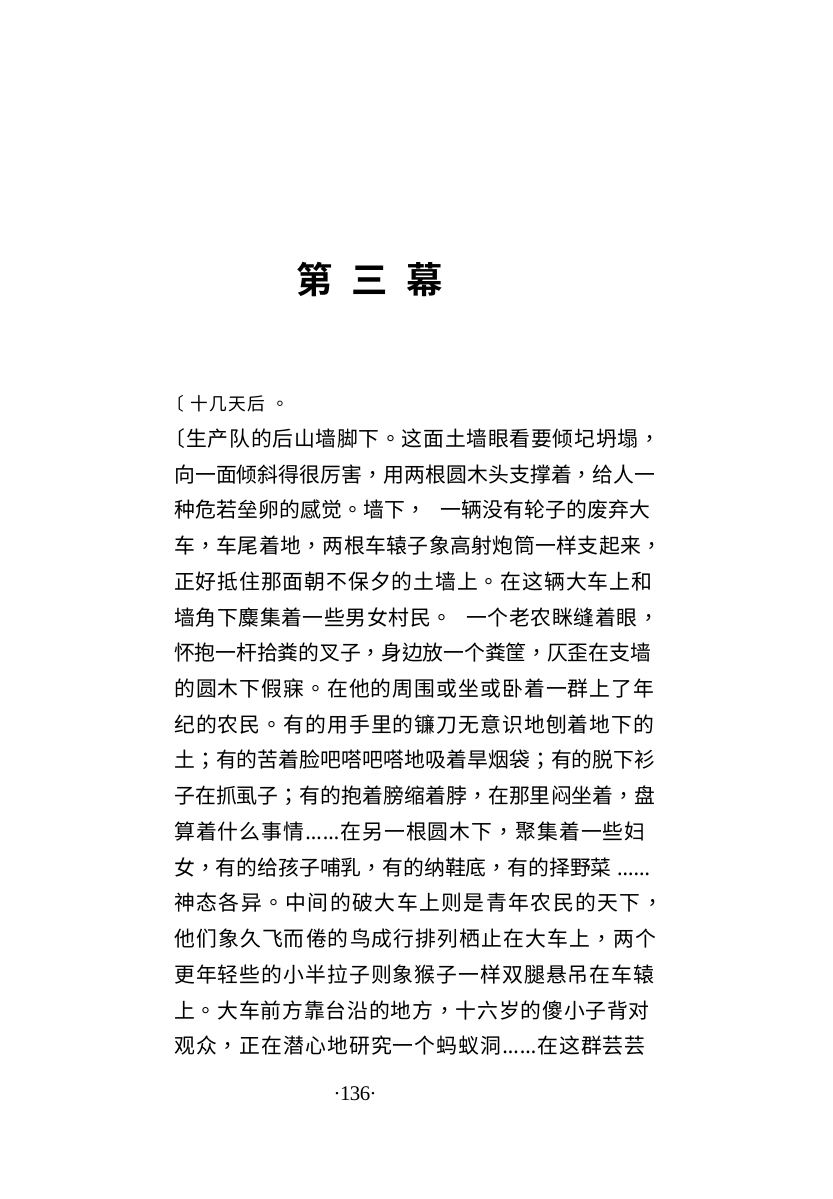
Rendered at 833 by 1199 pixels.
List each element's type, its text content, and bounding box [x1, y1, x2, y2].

text 〔 十几天后 。 [166, 393, 707, 415]
text 第 三 幕 [296, 257, 707, 302]
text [164, 424, 665, 1060]
